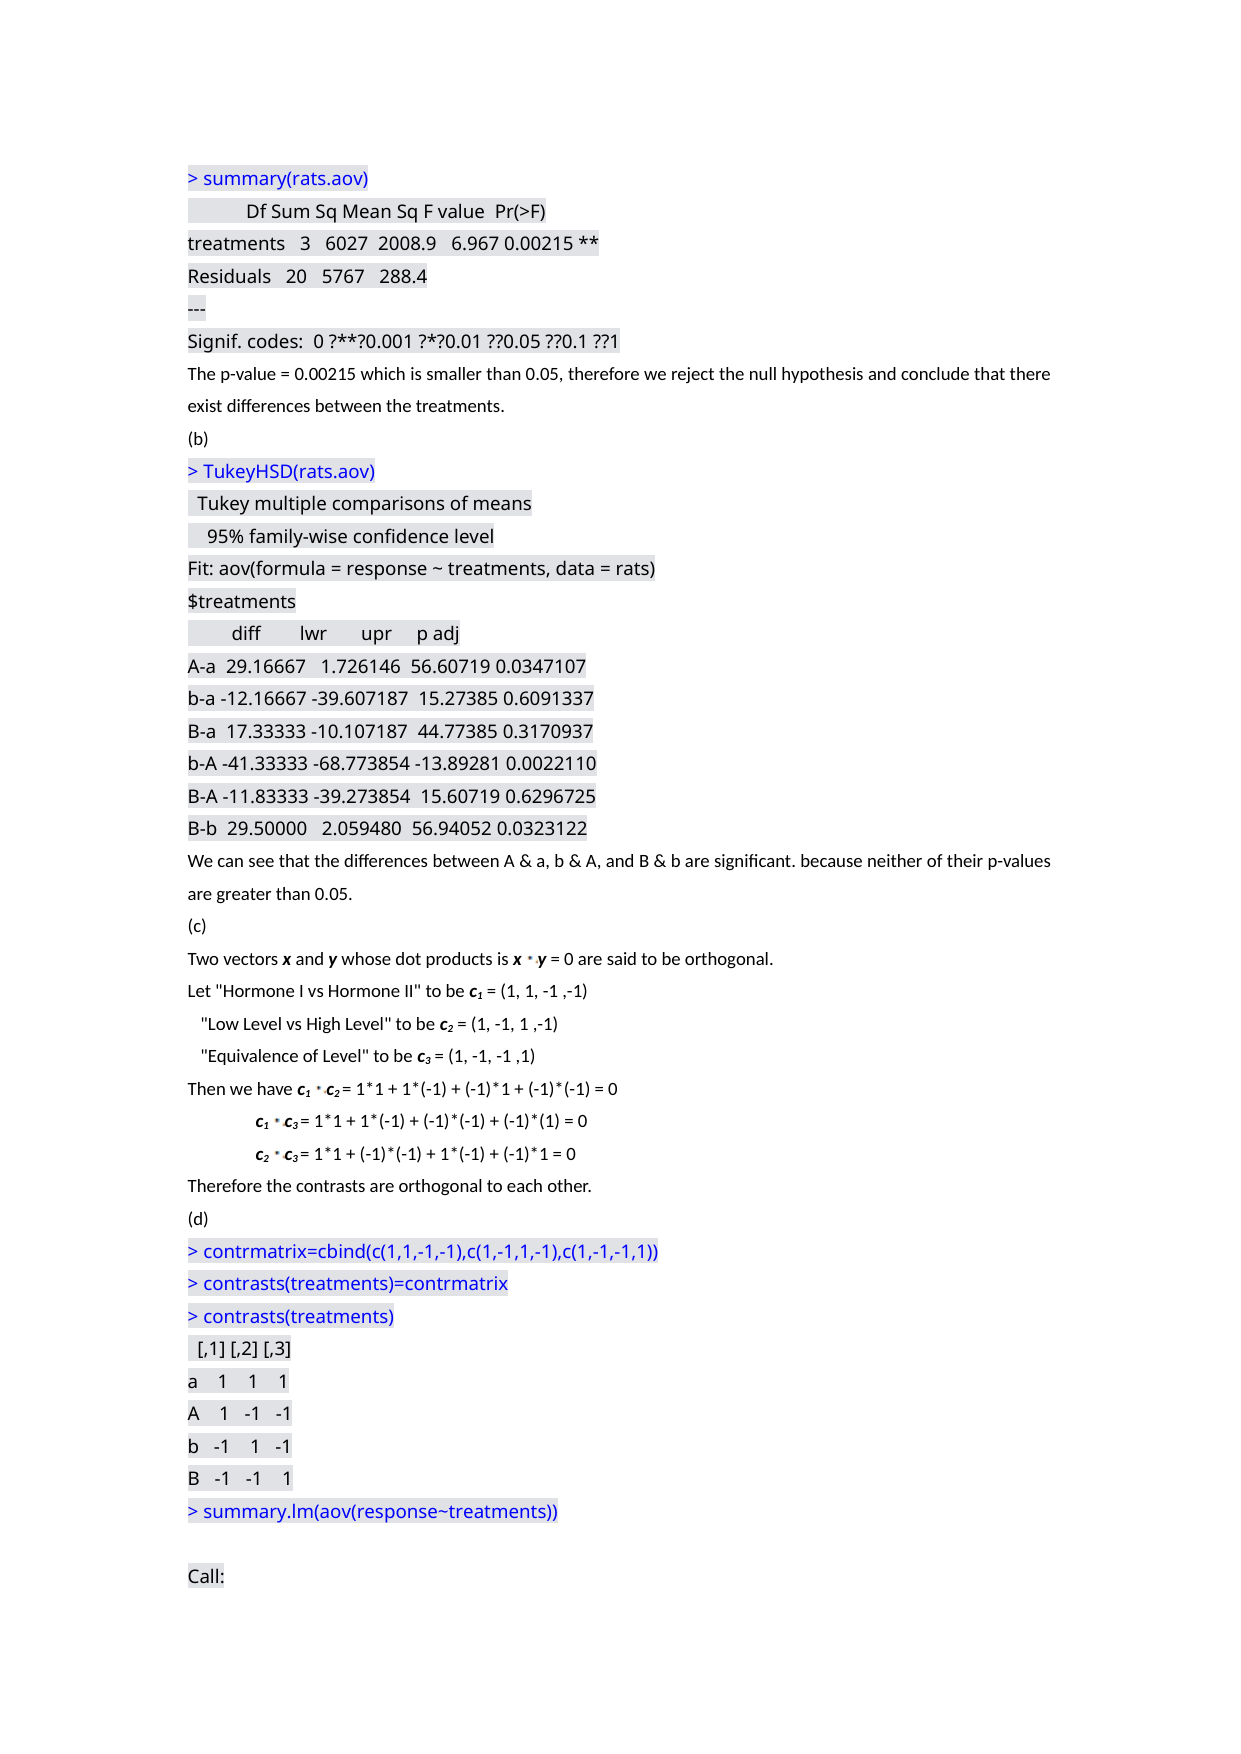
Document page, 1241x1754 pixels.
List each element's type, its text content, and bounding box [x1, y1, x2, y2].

text "Equivalence of Level" to be c3 = (1, -1, -1 ,1) [187, 1039, 1053, 1072]
text Two vectors x and y whose dot products is xy = 0 are said to be orthogonal. [187, 942, 1053, 974]
text diff lwr upr p adj [187, 617, 1053, 649]
text Residuals 20 5767 288.4 [187, 259, 1053, 292]
text c1c3 = 1*1 + 1*(-1) + (-1)*(-1) + (-1)*(1) = 0 [187, 1104, 1053, 1137]
text We can see that the differences between A & a, b & A, and B & b are significant. because neither of their p-values are greater than 0.05. (c) [187, 844, 1053, 942]
text B-b 29.50000 2.059480 56.94052 0.0323122 [187, 812, 1053, 844]
text (b) [187, 422, 1053, 454]
text (d) [187, 1202, 1053, 1234]
text > summary.lm(aov(response~treatments)) [187, 1494, 1053, 1527]
text Let "Hormone I vs Hormone II" to be c1 = (1, 1, -1 ,-1) [187, 974, 1053, 1007]
text Then we have c1c2 = 1*1 + 1*(-1) + (-1)*1 + (-1)*(-1) = 0 [187, 1072, 1053, 1104]
text [,1] [,2] [,3] [187, 1332, 1053, 1364]
text B -1 -1 1 [187, 1462, 1053, 1494]
text A-a 29.16667 1.726146 56.60719 0.0347107 [187, 649, 1053, 682]
picture [313, 1080, 326, 1095]
picture [271, 1112, 285, 1128]
text Signif. codes: 0 ?**?0.001 ?*?0.01 ??0.05 ??0.1 ??1 [187, 324, 1053, 357]
text > summary(rats.aov) [187, 162, 1053, 194]
text "Low Level vs High Level" to be c2 = (1, -1, 1 ,-1) [187, 1007, 1053, 1039]
text > contrasts(treatments)=contrmatrix [187, 1267, 1053, 1299]
text 95% family-wise confidence level [187, 519, 1053, 552]
text a 1 1 1 [187, 1364, 1053, 1397]
text Therefore the contrasts are orthogonal to each other. [187, 1169, 1053, 1202]
text $treatments [187, 584, 1053, 617]
text B-a 17.33333 -10.107187 44.77385 0.3170937 [187, 714, 1053, 747]
text A 1 -1 -1 [187, 1397, 1053, 1429]
text > contrmatrix=cbind(c(1,1,-1,-1),c(1,-1,1,-1),c(1,-1,-1,1)) [187, 1234, 1053, 1267]
text Call: [187, 1559, 1053, 1592]
text --- [187, 292, 1053, 324]
text c2c3 = 1*1 + (-1)*(-1) + 1*(-1) + (-1)*1 = 0 [187, 1137, 1053, 1169]
text Fit: aov(formula = response ~ treatments, data = rats) [187, 552, 1053, 584]
picture [271, 1145, 285, 1160]
text b -1 1 -1 [187, 1429, 1053, 1462]
text Df Sum Sq Mean Sq F value Pr(>F) [187, 194, 1053, 227]
text > contrasts(treatments) [187, 1299, 1053, 1332]
picture [524, 950, 538, 965]
text > TukeyHSD(rats.aov) [187, 454, 1053, 487]
text b-A -41.33333 -68.773854 -13.89281 0.0022110 [187, 747, 1053, 779]
text The p-value = 0.00215 which is smaller than 0.05, therefore we reject the null hypothesis and conclude that there exist differences between the treatments. [187, 357, 1053, 422]
text b-a -12.16667 -39.607187 15.27385 0.6091337 [187, 682, 1053, 714]
text B-A -11.83333 -39.273854 15.60719 0.6296725 [187, 779, 1053, 812]
text Tukey multiple comparisons of means [187, 487, 1053, 519]
text treatments 3 6027 2008.9 6.967 0.00215 ** [187, 227, 1053, 259]
